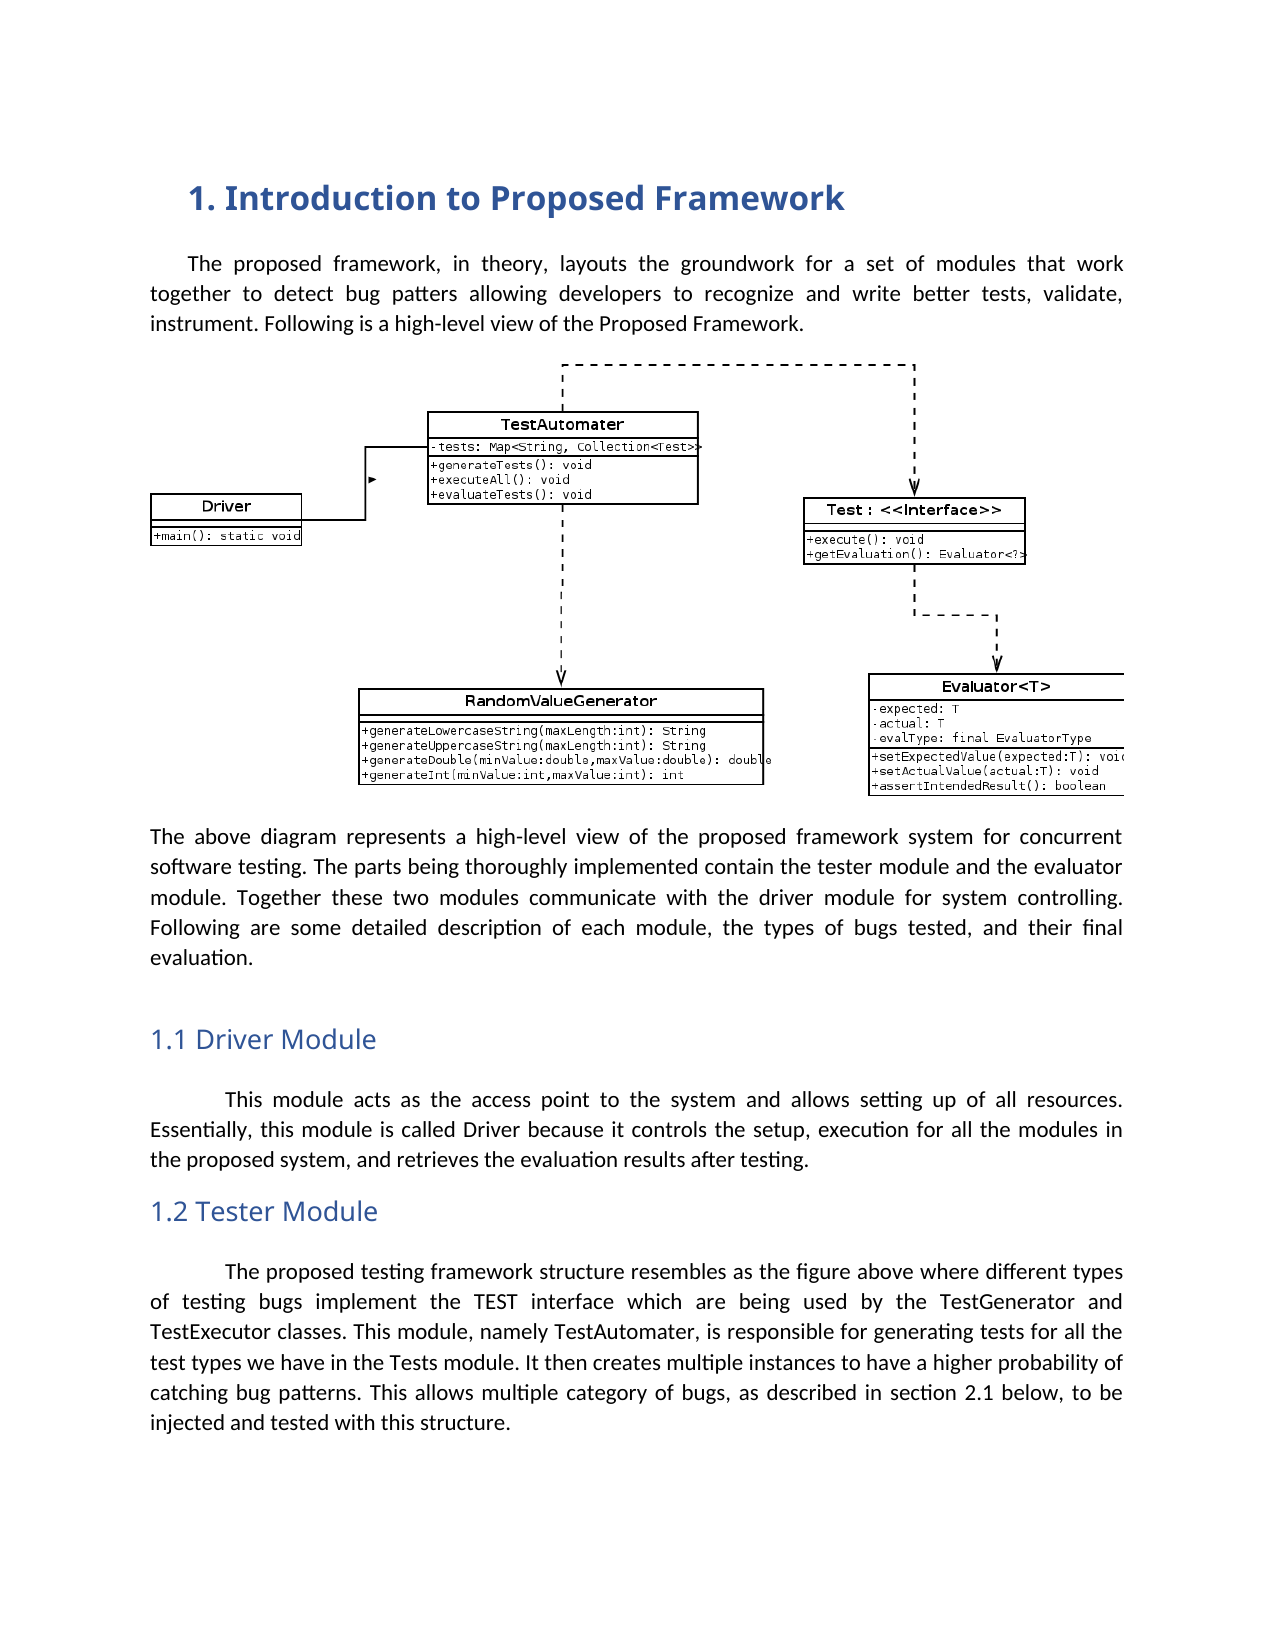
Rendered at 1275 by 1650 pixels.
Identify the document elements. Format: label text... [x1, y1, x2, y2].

subtitle Introduction to Proposed Framework [187, 175, 1125, 220]
text The above diagram represents a high-level view of the proposed framework system for concurrent software testing. The parts being thoroughly implemented contain the tester module and the evaluator module. Together these two modules communicate with the driver module for system controlling. Following are some detailed description of each module, the types of bugs tested, and their final evaluation. [150, 822, 1125, 1001]
text The proposed testing framework structure resembles as the figure above where different types of testing bugs implement the TEST interface which are being used by the TestGenerator and TestExecutor classes. This module, namely TestAutomater, is responsible for generating tests for all the test types we have in the Tests module. It then creates multiple instances to have a higher probability of catching bug patterns. This allows multiple category of bugs, as described in section 2.1 below, to be injected and tested with this structure. [150, 1257, 1125, 1436]
text This module acts as the access point to the system and allows setting up of all resources. Essentially, this module is called Driver because it controls the setup, execution for all the modules in the proposed system, and retrieves the evaluation results after testing. [150, 1085, 1125, 1173]
picture [150, 364, 1124, 796]
subtitle 1.1 Driver Module [150, 1020, 1125, 1057]
subtitle 1.2 Tester Module [150, 1192, 1125, 1229]
text The proposed framework, in theory, layouts the groundwork for a set of modules that work together to detect bug patters allowing developers to recognize and write better tests, validate, instrument. Following is a high-level view of the Proposed Framework. [150, 249, 1125, 337]
